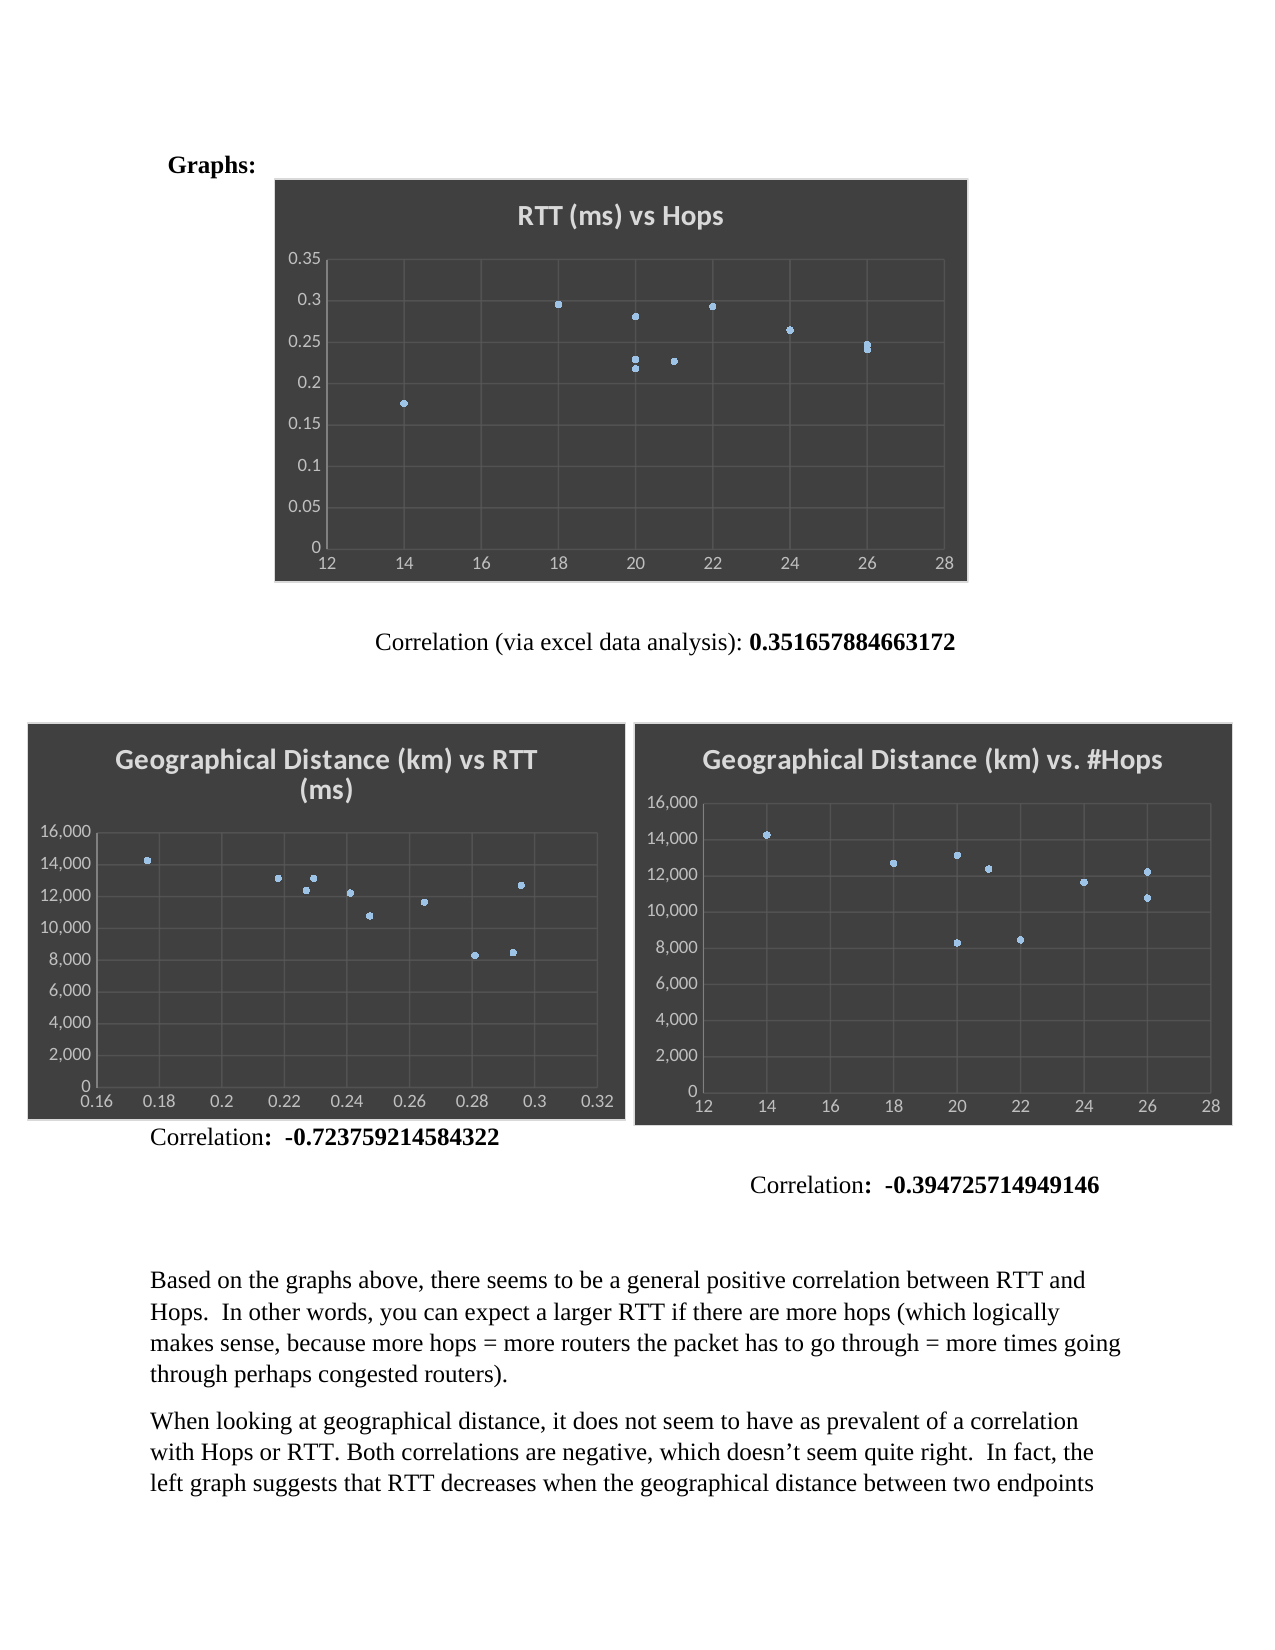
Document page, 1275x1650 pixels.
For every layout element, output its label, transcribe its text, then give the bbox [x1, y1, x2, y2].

text Correlation (via excel data analysis): 0.351657884663172 [300, 627, 1125, 656]
text Graphs: [150, 150, 1125, 179]
text Correlation: -0.723759214584322 [150, 722, 1125, 1151]
text Correlation: -0.394725714949146 [675, 1170, 1125, 1199]
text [150, 1406, 1125, 1497]
text Based on the graphs above, there seems to be a general positive correlation between RTT and Hops. In other words, you can expect a larger RTT if there are more hops (which logically makes sense, because more hops = more routers the packet has to go through = more times going through perhaps congested routers). [150, 1266, 1125, 1387]
